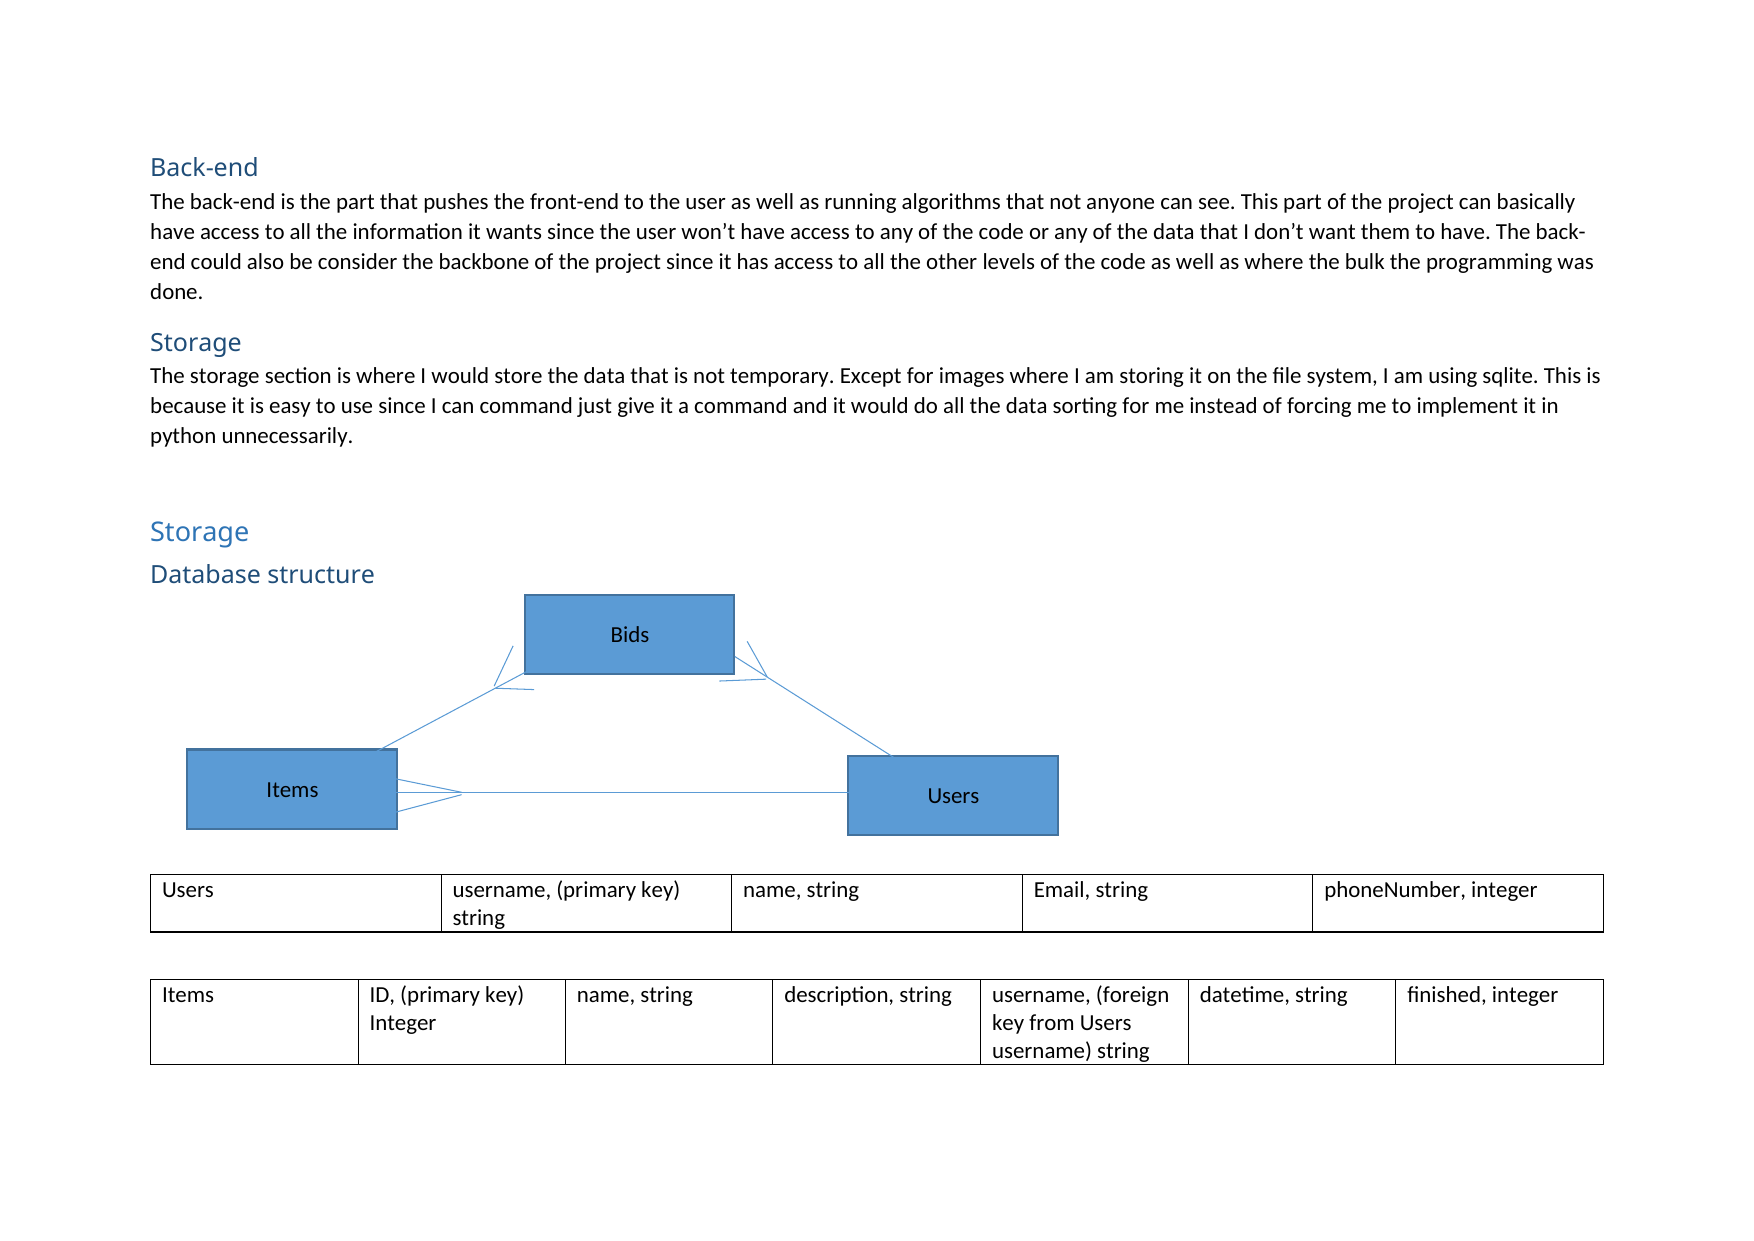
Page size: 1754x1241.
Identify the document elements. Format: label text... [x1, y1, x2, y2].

table_header ID, (primary key) Integer [359, 980, 565, 1064]
subtitle Storage [150, 512, 1604, 549]
table_header Items [151, 980, 358, 1064]
table_header username, (foreign key from Users username) string [981, 980, 1188, 1064]
table_header Email, string [1023, 875, 1312, 931]
text The storage section is where I would store the data that is not temporary. Except for images where I am storing it on the file system, I am using sqlite. This is because it is easy to use since I can command just give it a command and it would do all the data sorting for me instead of forcing me to implement it in python unnecessarily. [150, 361, 1604, 449]
subtitle Database structure [150, 556, 1604, 590]
table_header description, string [773, 980, 980, 1064]
table_header name, string [566, 980, 772, 1064]
text The back-end is the part that pushes the front-end to the user as well as running algorithms that not anyone can see. This part of the project can basically have access to all the information it wants since the user won’t have access to any of the code or any of the data that I don’t want them to have. The back-end could also be consider the backbone of the project since it has access to all the other levels of the code as well as where the bulk the programming was done. [150, 187, 1604, 305]
table_header name, string [732, 875, 1022, 931]
table_header username, (primary key) string [442, 875, 731, 931]
table_header datetime, string [1189, 980, 1395, 1064]
table_header phoneNumber, integer [1313, 875, 1603, 931]
table_header Users [151, 875, 441, 931]
table_header finished, integer [1396, 980, 1603, 1064]
subtitle Back-end [150, 150, 1604, 184]
subtitle Storage [150, 324, 1604, 358]
